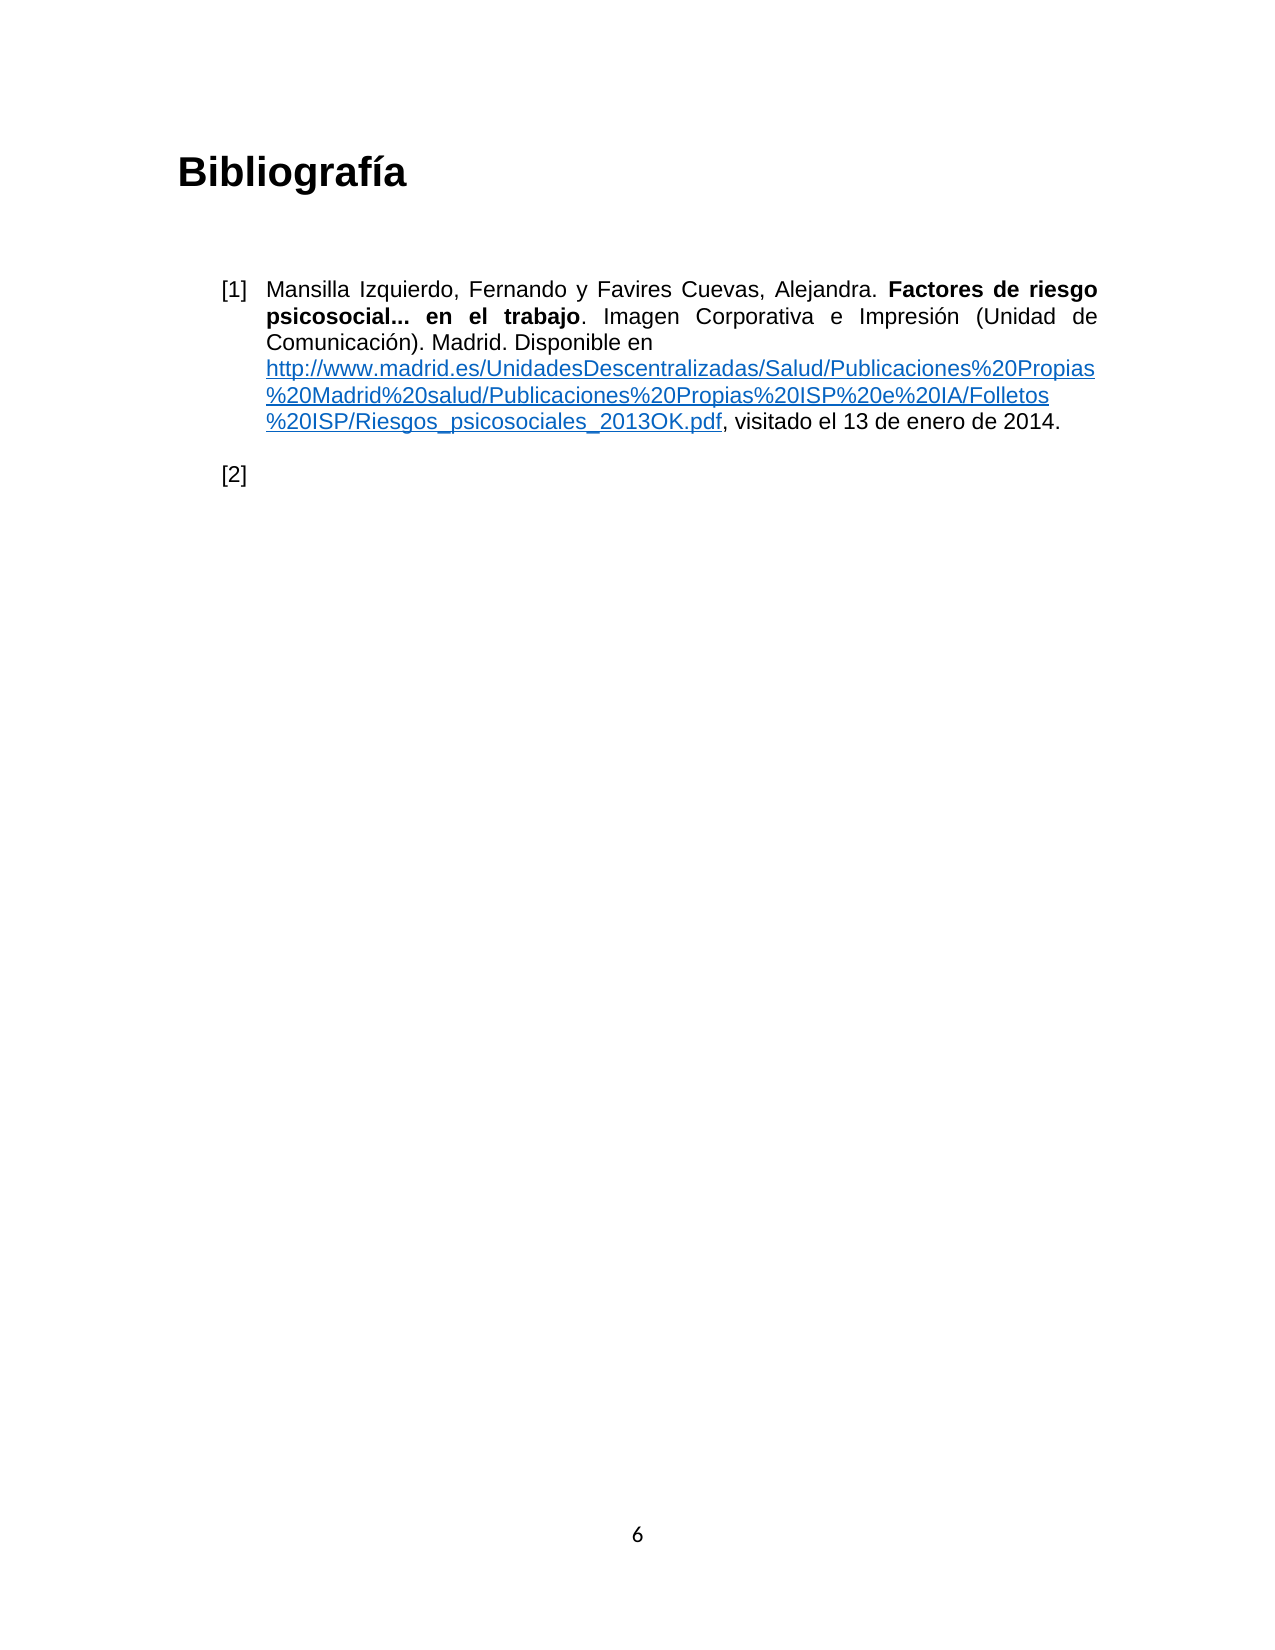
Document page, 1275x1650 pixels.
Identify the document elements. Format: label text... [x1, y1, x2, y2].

text [1] Mansilla Izquierdo, Fernando y Favires Cuevas, Alejandra. Factores de riesgo psicosocial... en el trabajo. Imagen Corporativa e Impresión (Unidad de Comunicación). Madrid. Disponible en [221, 276, 1098, 355]
text [2] [221, 461, 1098, 487]
text http://www.madrid.es/UnidadesDescentralizadas/Salud/Publicaciones%20Propias%20Madrid%20salud/Publicaciones%20Propias%20ISP%20e%20IA/Folletos%20ISP/Riesgos_psicosociales_2013OK.pdf, visitado el 13 de enero de 2014. [266, 355, 1098, 434]
text Bibliografía [177, 148, 1098, 196]
